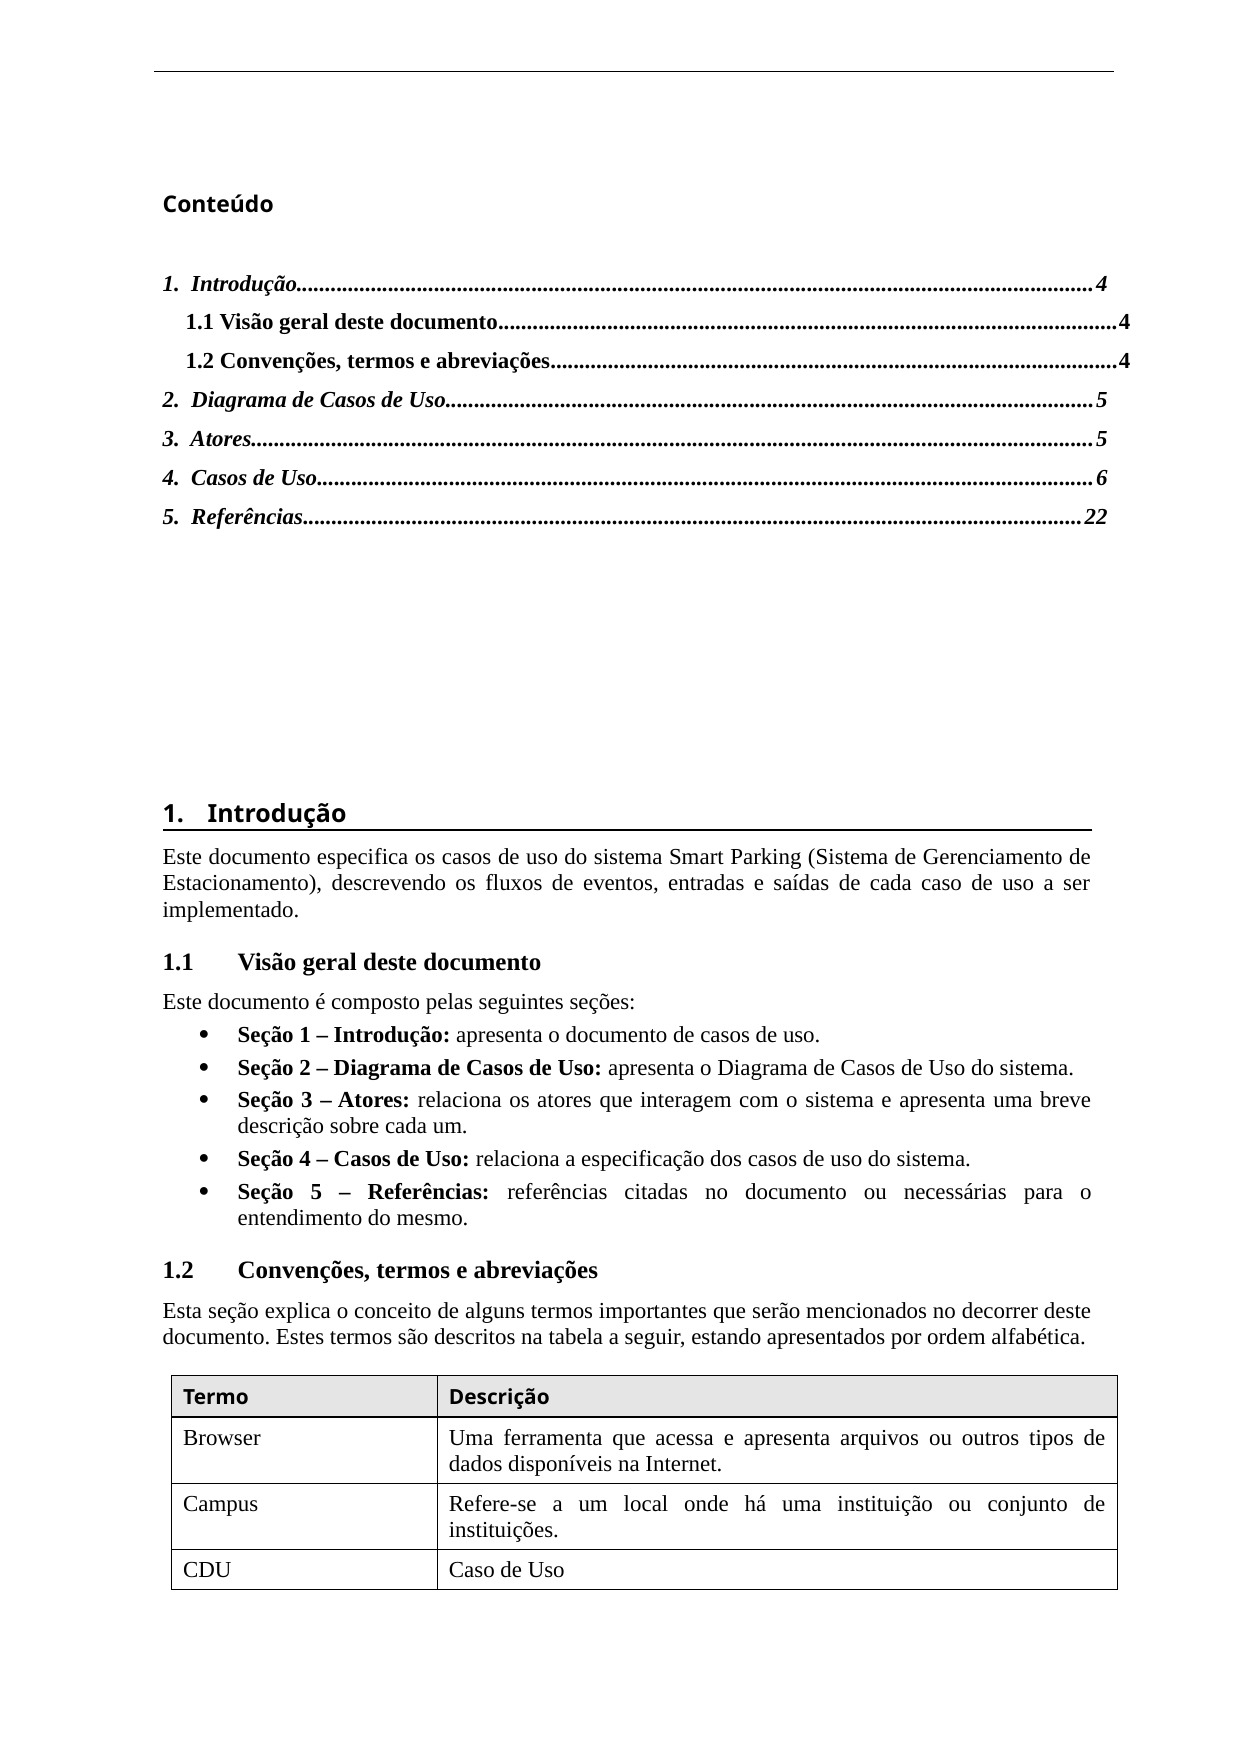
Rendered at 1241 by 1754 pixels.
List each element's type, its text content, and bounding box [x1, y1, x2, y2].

text 1.2 Convenções, termos e abreviações 4 [185, 347, 1092, 374]
subtitle Convenções, termos e abreviações [162, 1256, 1092, 1284]
table_cell Refere-se a um local onde há uma instituição ou conjunto de instituições. [438, 1484, 1117, 1549]
list Seção 2 – Diagrama de Casos de Uso: apresenta o Diagrama de Casos de Uso do sistema. [200, 1054, 1092, 1080]
text 1. Introdução 4 [162, 269, 1092, 296]
text Este documento é composto pelas seguintes seções: [162, 988, 1092, 1015]
table_cell CDU [172, 1550, 437, 1589]
subtitle Introdução [162, 796, 1092, 831]
text Esta seção explica o conceito de alguns termos importantes que serão mencionados no decorrer deste documento. Estes termos são descritos na tabela a seguir, estando apresentados por ordem alfabética. [162, 1297, 1092, 1349]
list Seção 4 – Casos de Uso: relaciona a especificação dos casos de uso do sistema. [200, 1145, 1092, 1172]
list Seção 5 – Referências: referências citadas no documento ou necessárias para o entendimento do mesmo. [200, 1178, 1092, 1231]
list Seção 3 – Atores: relaciona os atores que interagem com o sistema e apresenta uma breve descrição sobre cada um. [200, 1086, 1092, 1139]
table_header Descrição [438, 1376, 1117, 1416]
table_cell Caso de Uso [438, 1550, 1117, 1589]
table_cell Browser [172, 1418, 437, 1483]
text 5. Referências 22 [162, 503, 1092, 529]
text 1.1 Visão geral deste documento 4 [185, 308, 1092, 335]
text Este documento especifica os casos de uso do sistema Smart Parking (Sistema de Gerenciamento de Estacionamento), descrevendo os fluxos de eventos, entradas e saídas de cada caso de uso a ser implementado. [162, 843, 1092, 922]
table_cell Uma ferramenta que acessa e apresenta arquivos ou outros tipos de dados disponíveis na Internet. [438, 1418, 1117, 1483]
subtitle Visão geral deste documento [162, 947, 1092, 976]
text 4. Casos de Uso 6 [162, 464, 1092, 490]
list Seção 1 – Introdução: apresenta o documento de casos de uso. [200, 1021, 1092, 1047]
table_header Termo [172, 1376, 437, 1416]
text 3. Atores 5 [162, 425, 1092, 451]
text Conteúdo [162, 188, 1092, 219]
table_cell Campus [172, 1484, 437, 1549]
text 2. Diagrama de Casos de Uso 5 [162, 386, 1092, 412]
